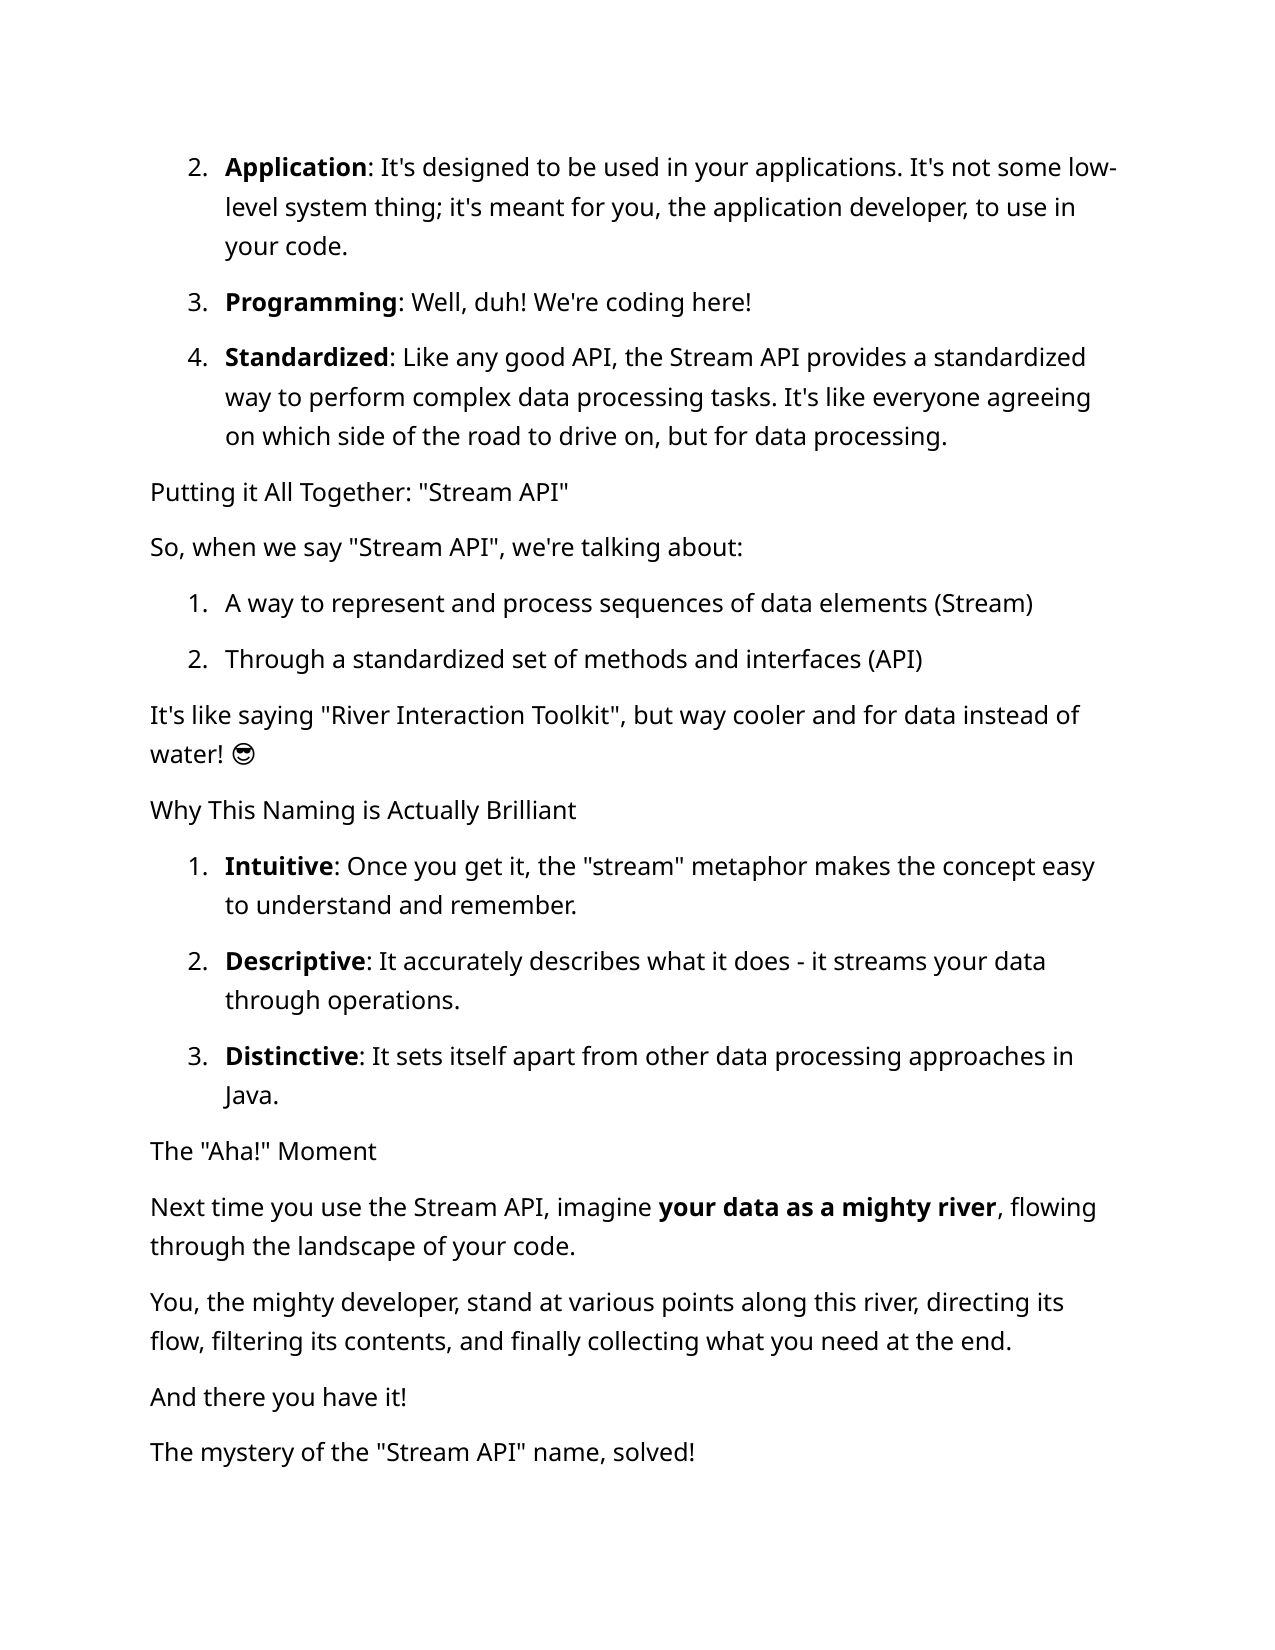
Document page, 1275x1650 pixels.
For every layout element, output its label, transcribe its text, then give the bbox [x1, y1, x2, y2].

list Application: It's designed to be used in your applications. It's not some low-level system thing; it's meant for you, the application developer, to use in your code. [187, 150, 1125, 262]
text The mystery of the "Stream API" name, solved! [150, 1435, 1125, 1469]
list Standardized: Like any good API, the Stream API provides a standardized way to perform complex data processing tasks. It's like everyone agreeing on which side of the road to drive on, but for data processing. [187, 340, 1125, 452]
text Why This Naming is Actually Brilliant [150, 792, 1125, 827]
text Putting it All Together: "Stream API" [150, 474, 1125, 508]
list Descriptive: It accurately describes what it does - it streams your data through operations. [187, 943, 1125, 1017]
text Next time you use the Stream API, imagine your data as a mighty river, flowing through the landscape of your code. [150, 1189, 1125, 1262]
text You, the mighty developer, stand at various points along this river, directing its flow, filtering its contents, and finally collecting what you need at the end. [150, 1284, 1125, 1357]
list Through a standardized set of methods and interfaces (API) [187, 642, 1125, 676]
text The "Aha!" Moment [150, 1133, 1125, 1167]
list A way to represent and process sequences of data elements (Stream) [187, 586, 1125, 620]
list Distinctive: It sets itself apart from other data processing approaches in Java. [187, 1038, 1125, 1112]
text It's like saying "River Interaction Toolkit", but way cooler and for data instead of water! 😎 [150, 697, 1125, 771]
text And there you have it! [150, 1379, 1125, 1413]
list Intuitive: Once you get it, the "stream" metaphor makes the concept easy to understand and remember. [187, 848, 1125, 922]
list Programming: Well, duh! We're coding here! [187, 284, 1125, 318]
text So, when we say "Stream API", we're talking about: [150, 530, 1125, 564]
